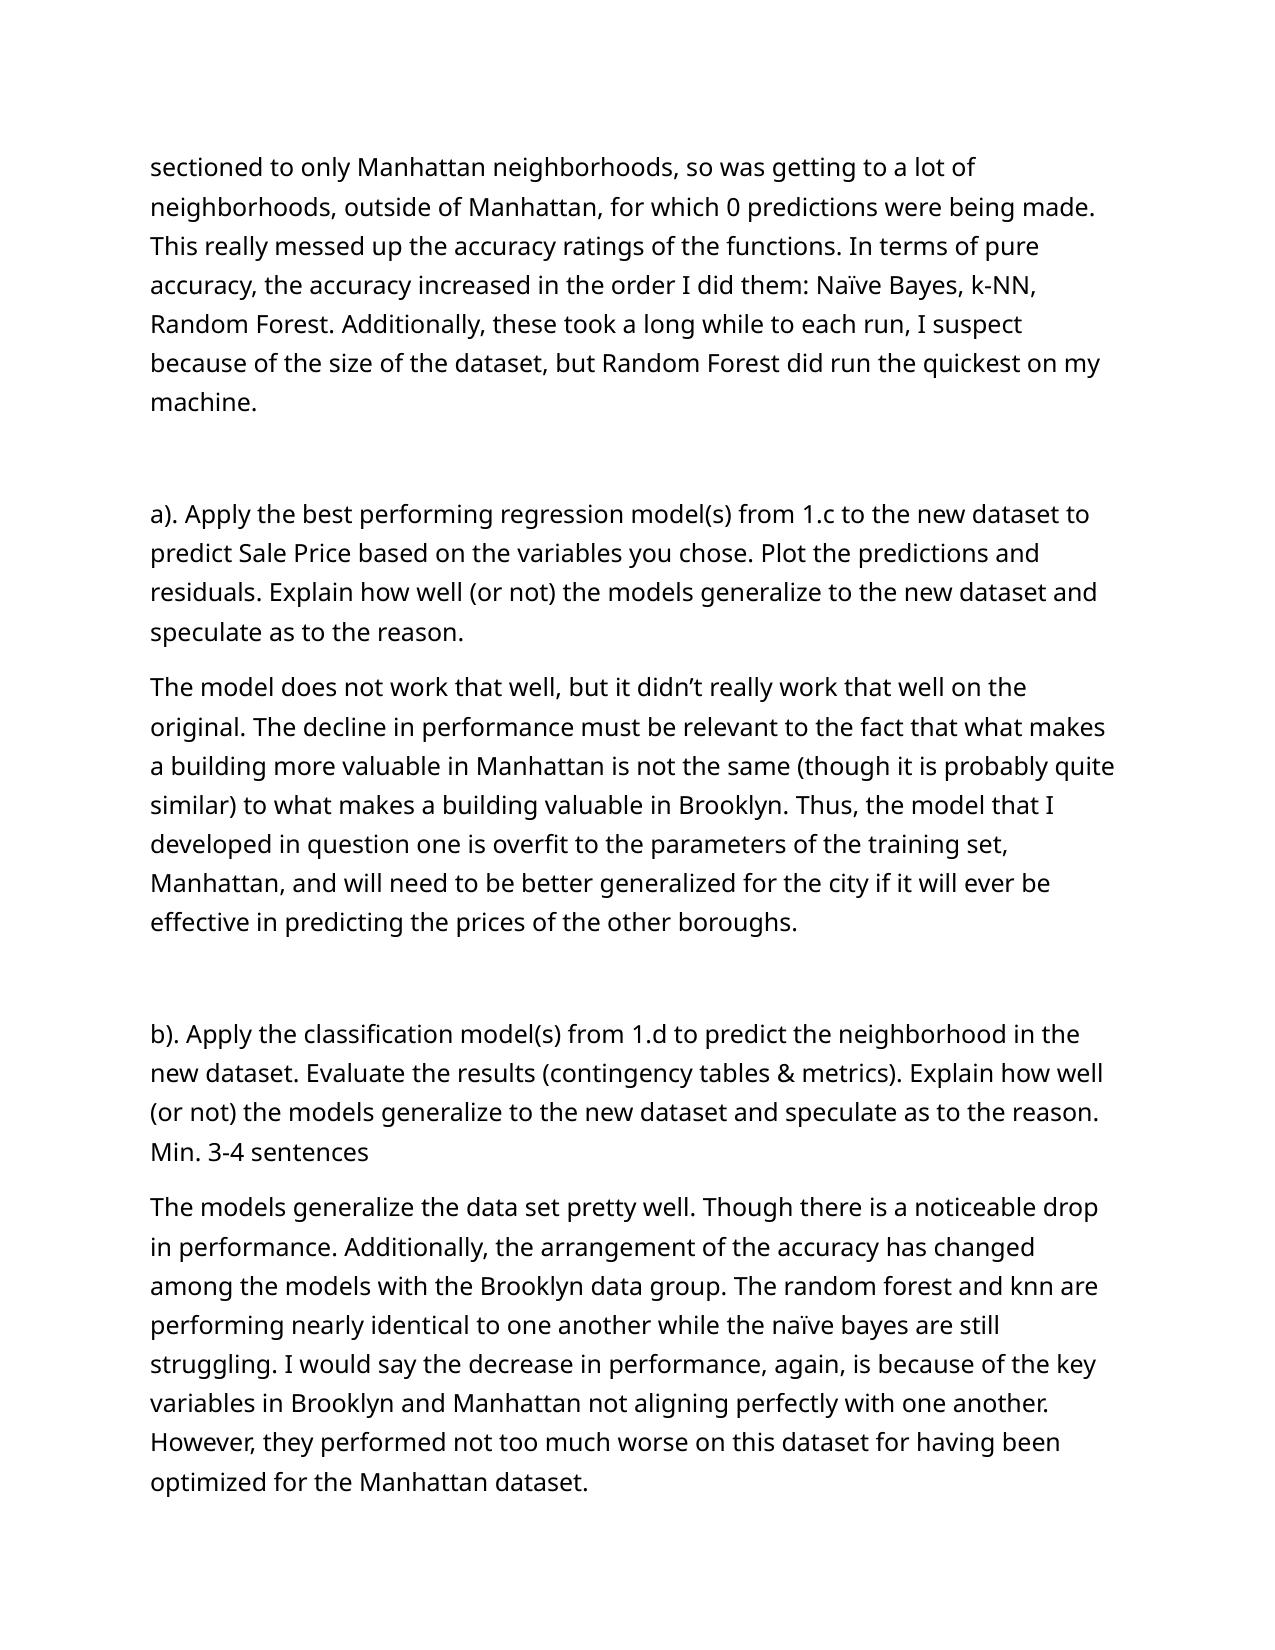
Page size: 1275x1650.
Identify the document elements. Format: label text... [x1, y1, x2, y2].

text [150, 150, 1125, 419]
text a). Apply the best performing regression model(s) from 1.c to the new dataset to predict Sale Price based on the variables you chose. Plot the predictions and residuals. Explain how well (or not) the models generalize to the new dataset and speculate as to the reason. [150, 497, 1125, 648]
text The model does not work that well, but it didn’t really work that well on the original. The decline in performance must be relevant to the fact that what makes a building more valuable in Manhattan is not the same (though it is probably quite similar) to what makes a building valuable in Brooklyn. Thus, the model that I developed in question one is overfit to the parameters of the training set, Manhattan, and will need to be better generalized for the city if it will ever be effective in predicting the prices of the other boroughs. [150, 670, 1125, 939]
text b). Apply the classification model(s) from 1.d to predict the neighborhood in the new dataset. Evaluate the results (contingency tables & metrics). Explain how well (or not) the models generalize to the new dataset and speculate as to the reason. Min. 3-4 sentences [150, 1017, 1125, 1168]
text The models generalize the data set pretty well. Though there is a noticeable drop in performance. Additionally, the arrangement of the accuracy has changed among the models with the Brooklyn data group. The random forest and knn are performing nearly identical to one another while the naïve bayes are still struggling. I would say the decrease in performance, again, is because of the key variables in Brooklyn and Manhattan not aligning perfectly with one another. However, they performed not too much worse on this dataset for having been optimized for the Manhattan dataset. [150, 1190, 1125, 1498]
